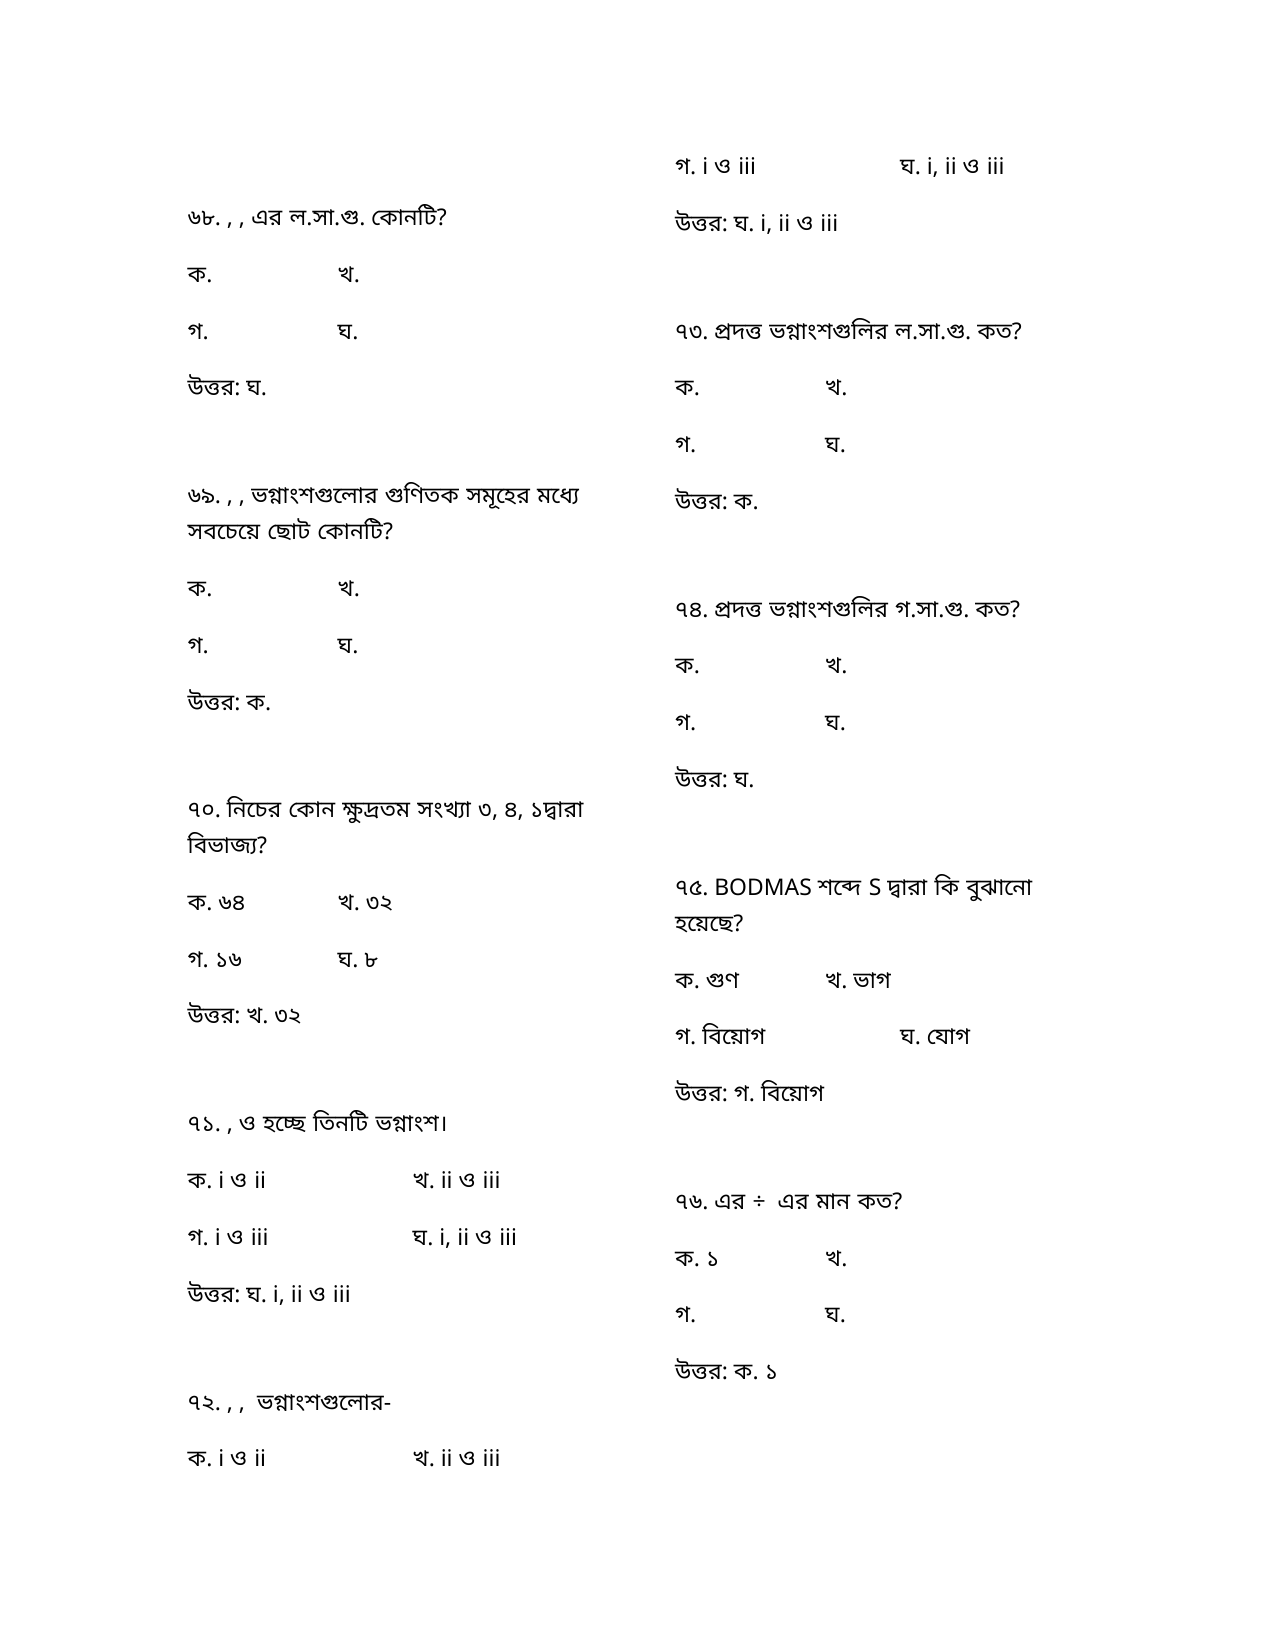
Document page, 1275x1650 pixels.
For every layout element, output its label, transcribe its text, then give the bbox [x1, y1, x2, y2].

text ৭১. , ও হচ্ছে তিনটি ভগ্নাংশ। [187, 1107, 600, 1138]
text উত্তর: ঘ. i, ii ও iii [187, 1278, 600, 1309]
text গ. ঘ. [187, 629, 600, 660]
text ক. খ. [675, 371, 1087, 403]
text ক. খ. [187, 258, 600, 289]
text ৭৫. BODMAS শব্দে S দ্বারা কি বুঝানো হয়েছে? [675, 871, 1087, 938]
text গ. ঘ. [675, 1298, 1087, 1330]
text গ. ঘ. [187, 314, 600, 346]
text গ. ঘ. [675, 706, 1087, 737]
text ৭৩. প্রদত্ত ভগ্নাংশগুলির ল.সা.গু. কত? [675, 314, 1087, 346]
text গ. i ও iii ঘ. i, ii ও iii [187, 1221, 600, 1252]
text ক. i ও ii খ. ii ও iii [187, 1442, 600, 1473]
text গ. বিয়োগ ঘ. যোগ [675, 1020, 1087, 1052]
text ৭০. নিচের কোন ক্ষুদ্রতম সংখ্যা ৩, ৪, ১দ্বারা বিভাজ্য? [187, 793, 600, 860]
text ৭৬. এর ÷ এর মান কত? [675, 1185, 1087, 1216]
text ৭২. , , ভগ্নাংশগুলোর- [187, 1385, 600, 1417]
text ৬৯. , , ভগ্নাংশগুলোর গুণিতক সমূহের মধ্যে সবচেয়ে ছোট কোনটি? [187, 479, 600, 546]
text ক. ১ খ. [675, 1242, 1087, 1273]
text ক. খ. [675, 649, 1087, 681]
text উত্তর: ক. [675, 485, 1087, 516]
text গ. ১৬ ঘ. ৮ [187, 943, 600, 974]
text উত্তর: গ. বিয়োগ [675, 1077, 1087, 1108]
text উত্তর: ক. ১ [675, 1355, 1087, 1386]
text উত্তর: ঘ. [675, 763, 1087, 794]
text ক. খ. [187, 572, 600, 603]
text গ. ঘ. [675, 428, 1087, 459]
text ৭৪. প্রদত্ত ভগ্নাংশগুলির গ.সা.গু. কত? [675, 593, 1087, 624]
text ক. ৬৪ খ. ৩২ [187, 886, 600, 917]
text উত্তর: ক. [187, 685, 600, 717]
text ক. i ও ii খ. ii ও iii [187, 1164, 600, 1195]
text উত্তর: ঘ. [187, 371, 600, 403]
text উত্তর: ঘ. i, ii ও iii [675, 207, 1087, 238]
text উত্তর: খ. ৩২ [187, 999, 600, 1031]
text ৬৮. , , এর ল.সা.গু. কোনটি? [187, 201, 600, 232]
text গ. i ও iii ঘ. i, ii ও iii [675, 150, 1087, 181]
text ক. গুণ খ. ভাগ [675, 963, 1087, 995]
